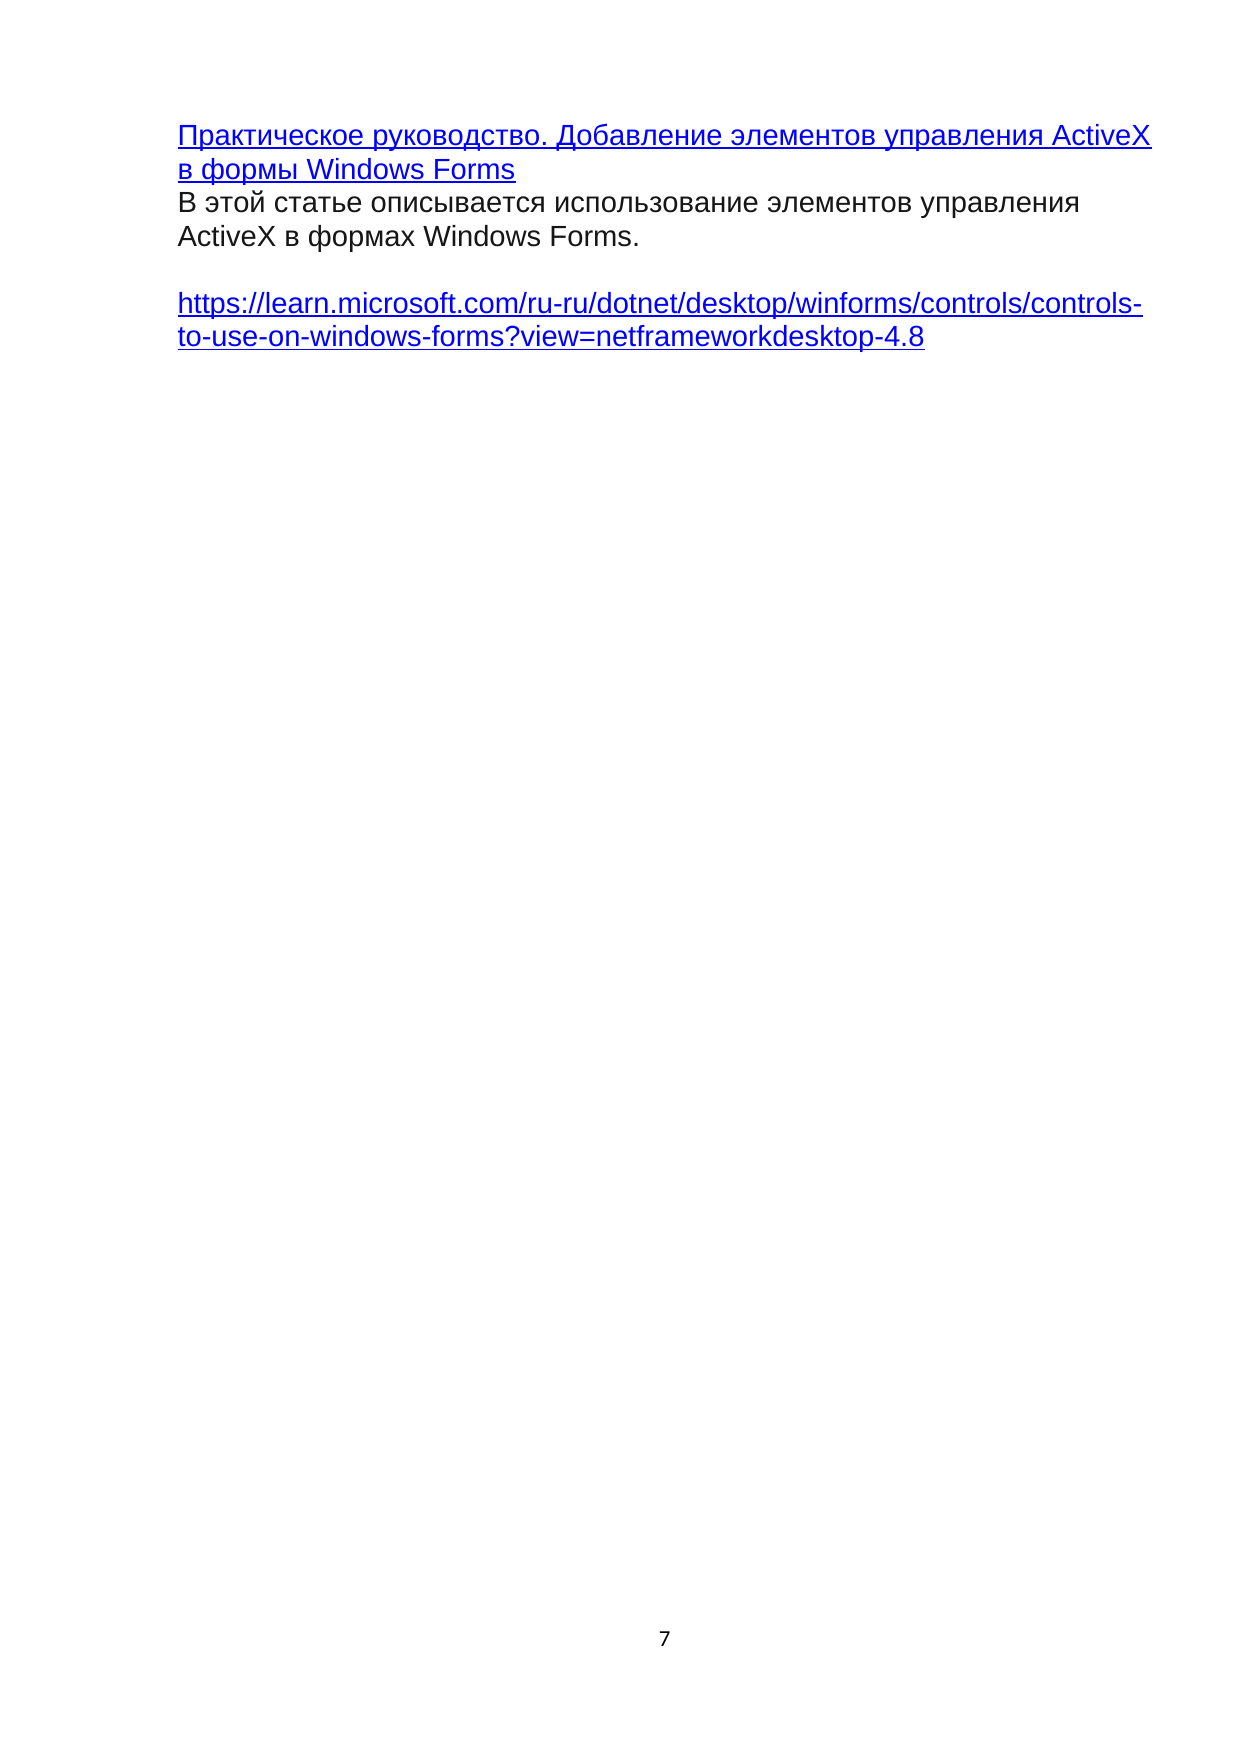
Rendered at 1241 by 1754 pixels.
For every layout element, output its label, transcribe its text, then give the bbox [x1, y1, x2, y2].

text Практическое руководство. Добавление элементов управления ActiveX в формы Windows Forms В этой статье описывается использование элементов управления ActiveX в формах Windows Forms. [177, 148, 1152, 252]
text Практическое руководство. Добавление элементов управления ActiveX в формы Windows Forms В этой статье описывается использование элементов управления ActiveX в формах Windows Forms. [177, 118, 1152, 147]
text https://learn.microsoft.com/ru-ru/dotnet/desktop/winforms/controls/controls-to-use-on-windows-forms?view=netframeworkdesktop-4.8 [177, 286, 1152, 353]
